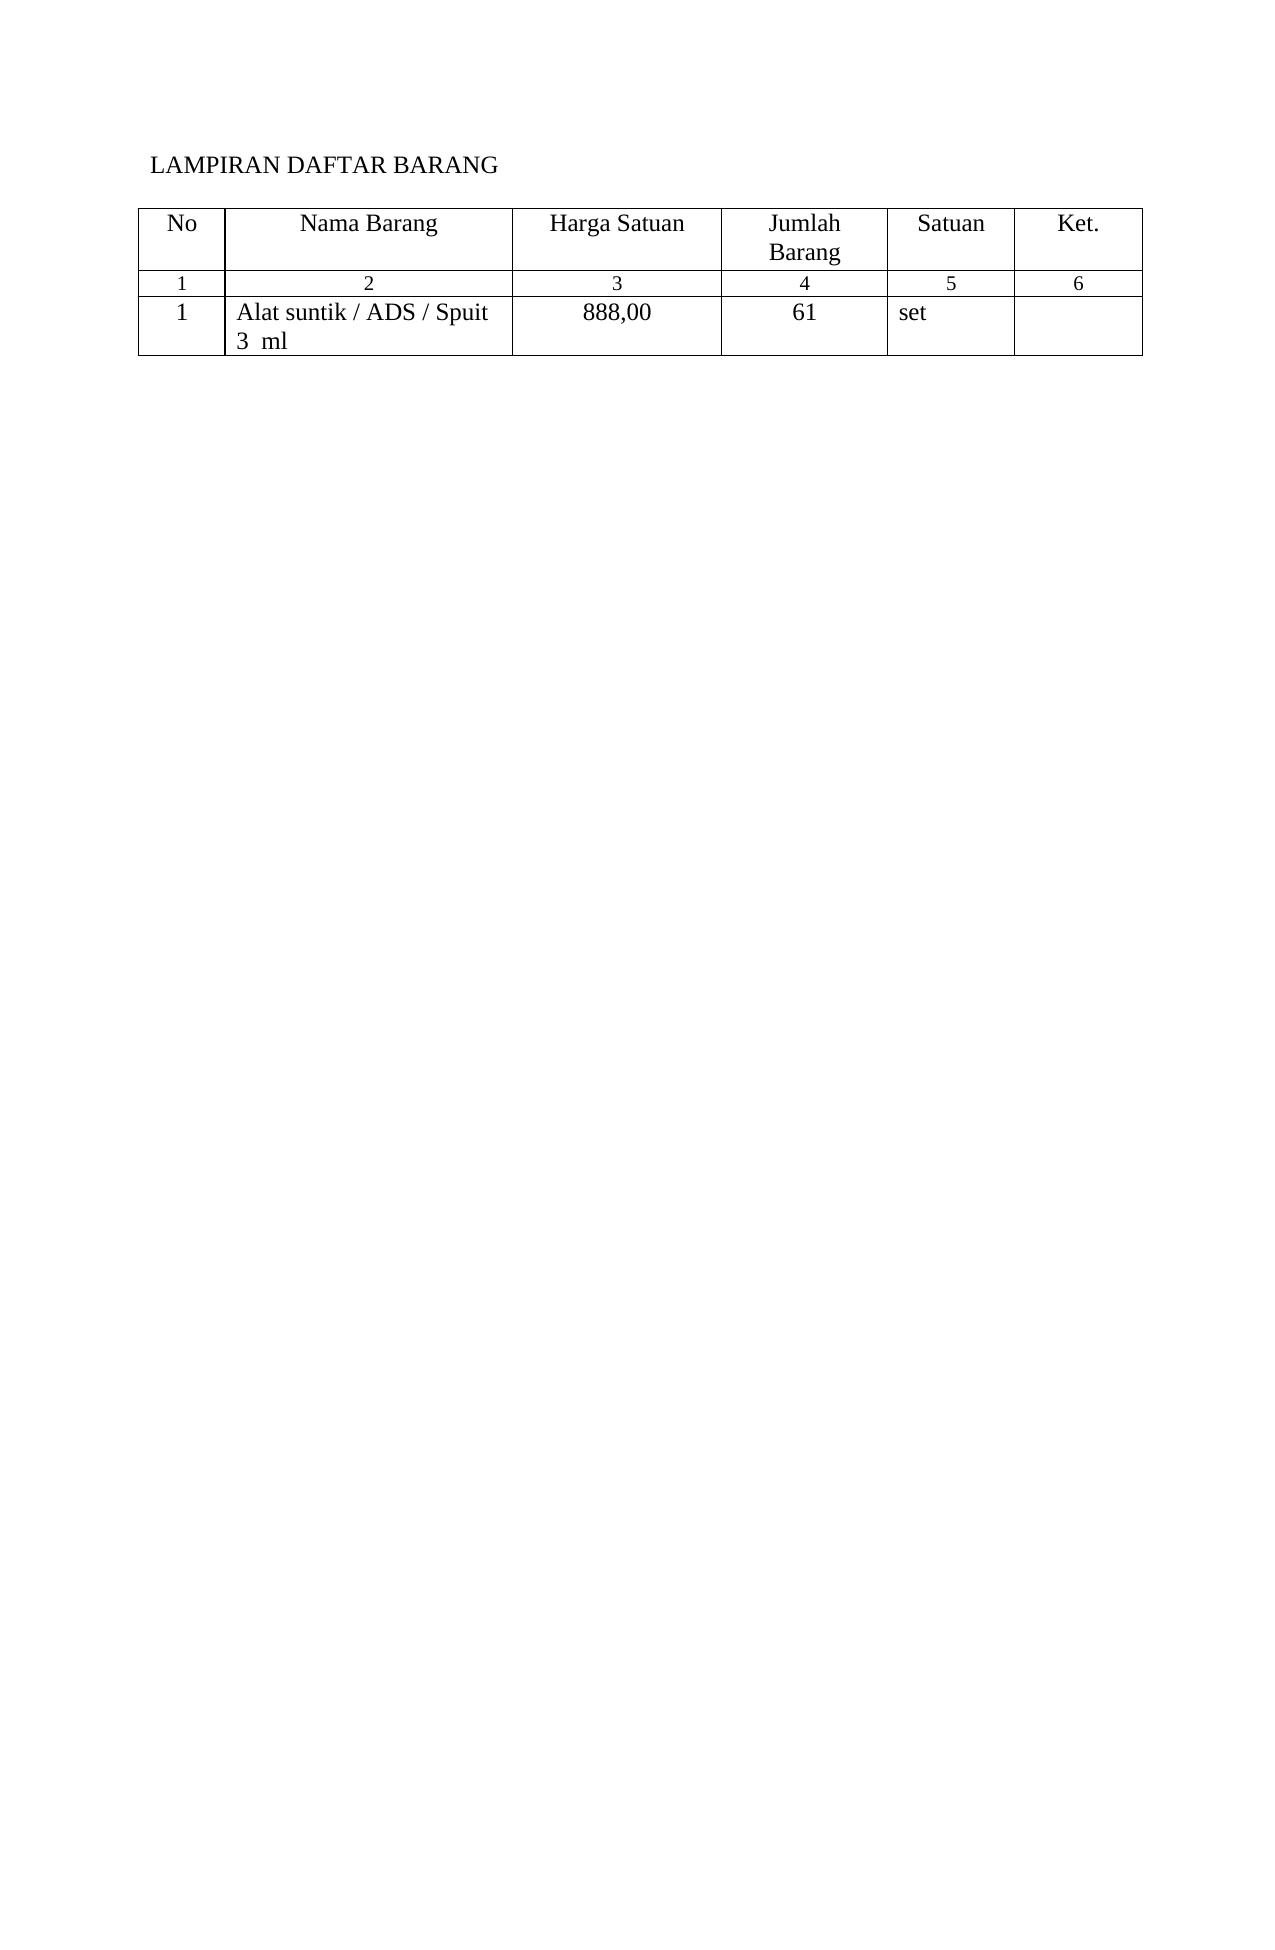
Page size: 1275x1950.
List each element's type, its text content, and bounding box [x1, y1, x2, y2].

table_header Harga Satuan [513, 209, 721, 270]
table_cell 888,00 [513, 297, 721, 354]
table_cell set [888, 297, 1014, 354]
table_cell 4 [722, 271, 887, 296]
table_header Jumlah Barang [722, 209, 887, 270]
table_header No [139, 209, 224, 270]
table_cell Alat suntik / ADS / Spuit 3 ml [226, 297, 512, 354]
table_cell 1 [139, 297, 224, 354]
table_cell 5 [888, 271, 1014, 296]
table_header Ket. [1015, 209, 1142, 270]
table_cell 6 [1015, 271, 1142, 296]
subtitle LAMPIRAN DAFTAR BARANG [150, 150, 1125, 179]
table_cell 1 [139, 271, 224, 296]
table_cell 3 [513, 271, 721, 296]
table_header Satuan [888, 209, 1014, 270]
table_header Nama Barang [226, 209, 512, 270]
table_cell 2 [226, 271, 512, 296]
table_cell [1015, 297, 1142, 354]
table_cell 61 [722, 297, 887, 354]
